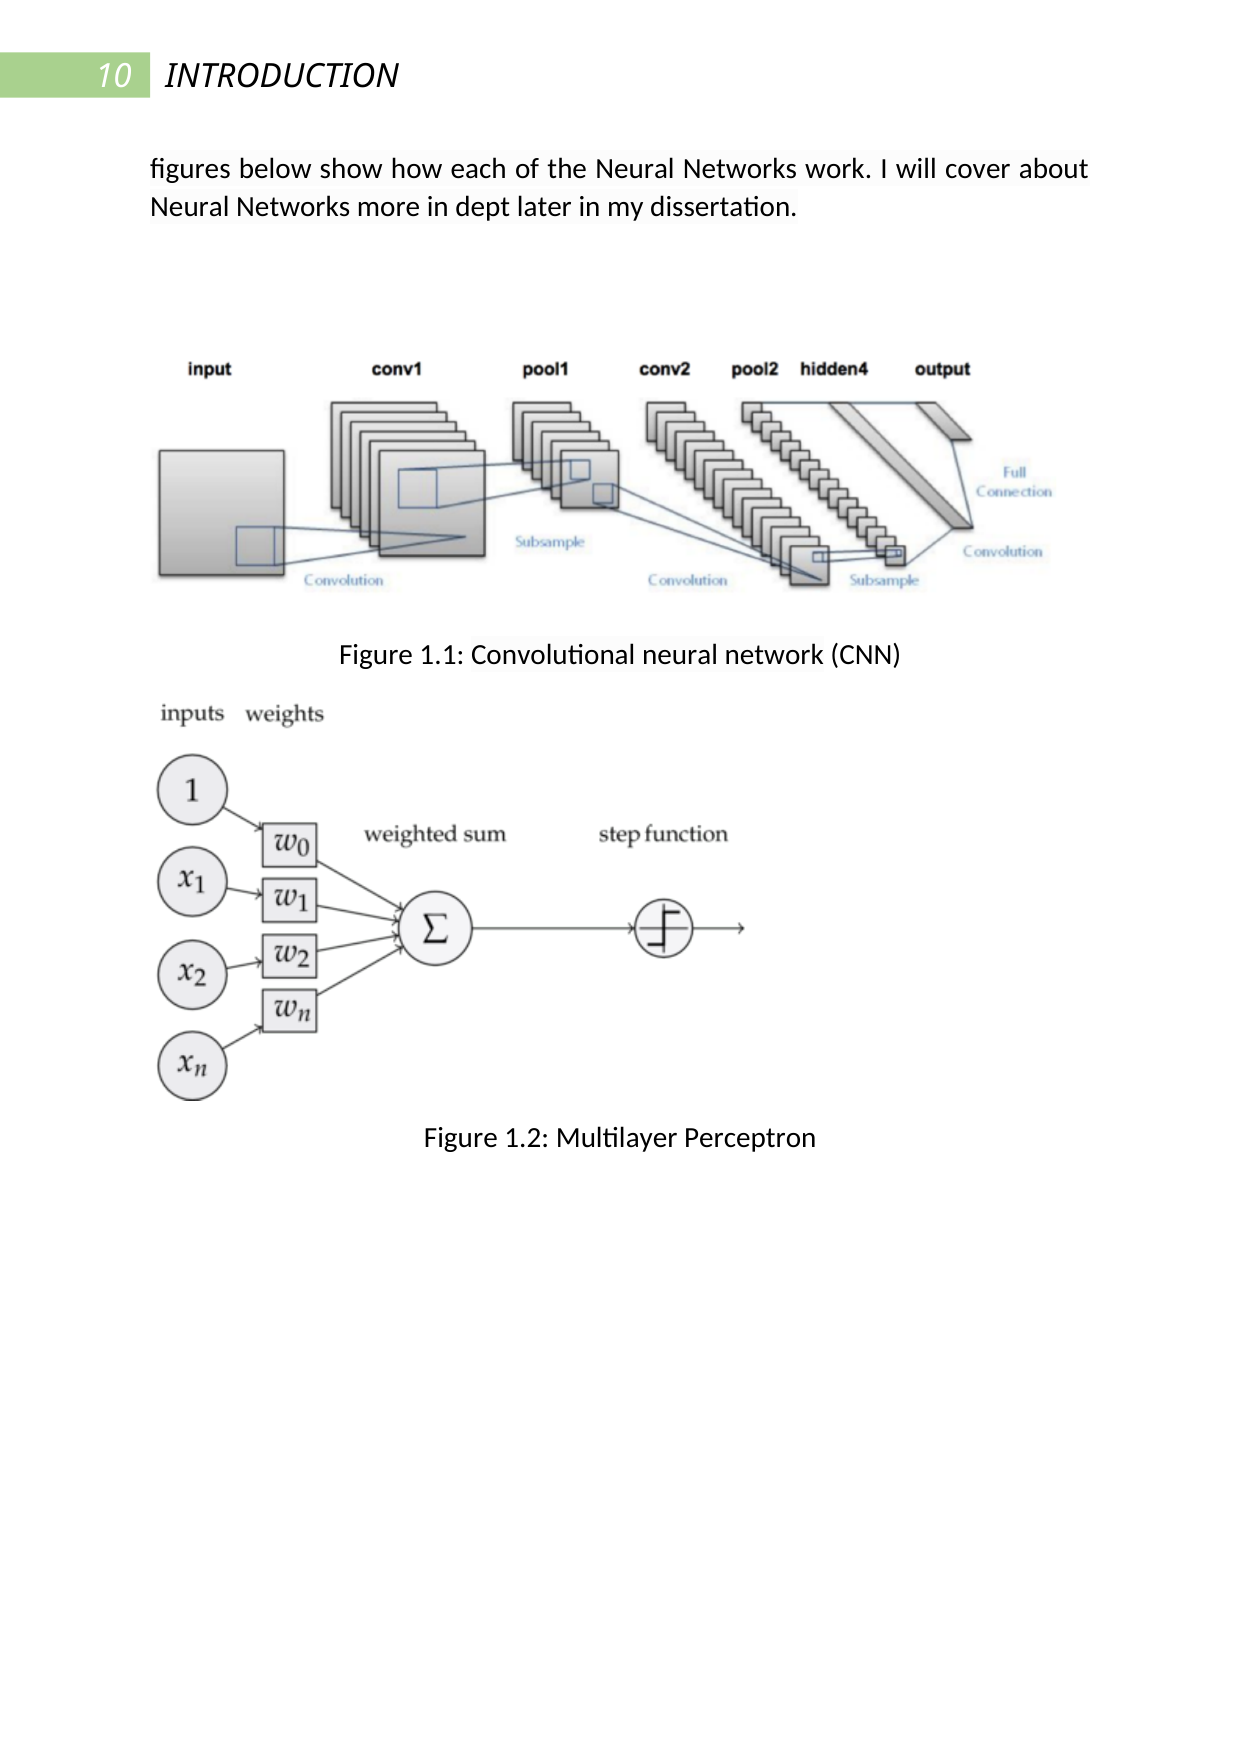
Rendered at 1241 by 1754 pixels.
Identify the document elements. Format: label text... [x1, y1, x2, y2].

text Figure 1.1: Convolutional neural network (CNN) [150, 636, 471, 672]
text Figure 1.1: Convolutional neural network (CNN) [824, 636, 1090, 672]
picture [150, 345, 1057, 618]
picture [150, 691, 770, 1101]
text Figure 1.2: Multilayer Perceptron [150, 1119, 1090, 1155]
